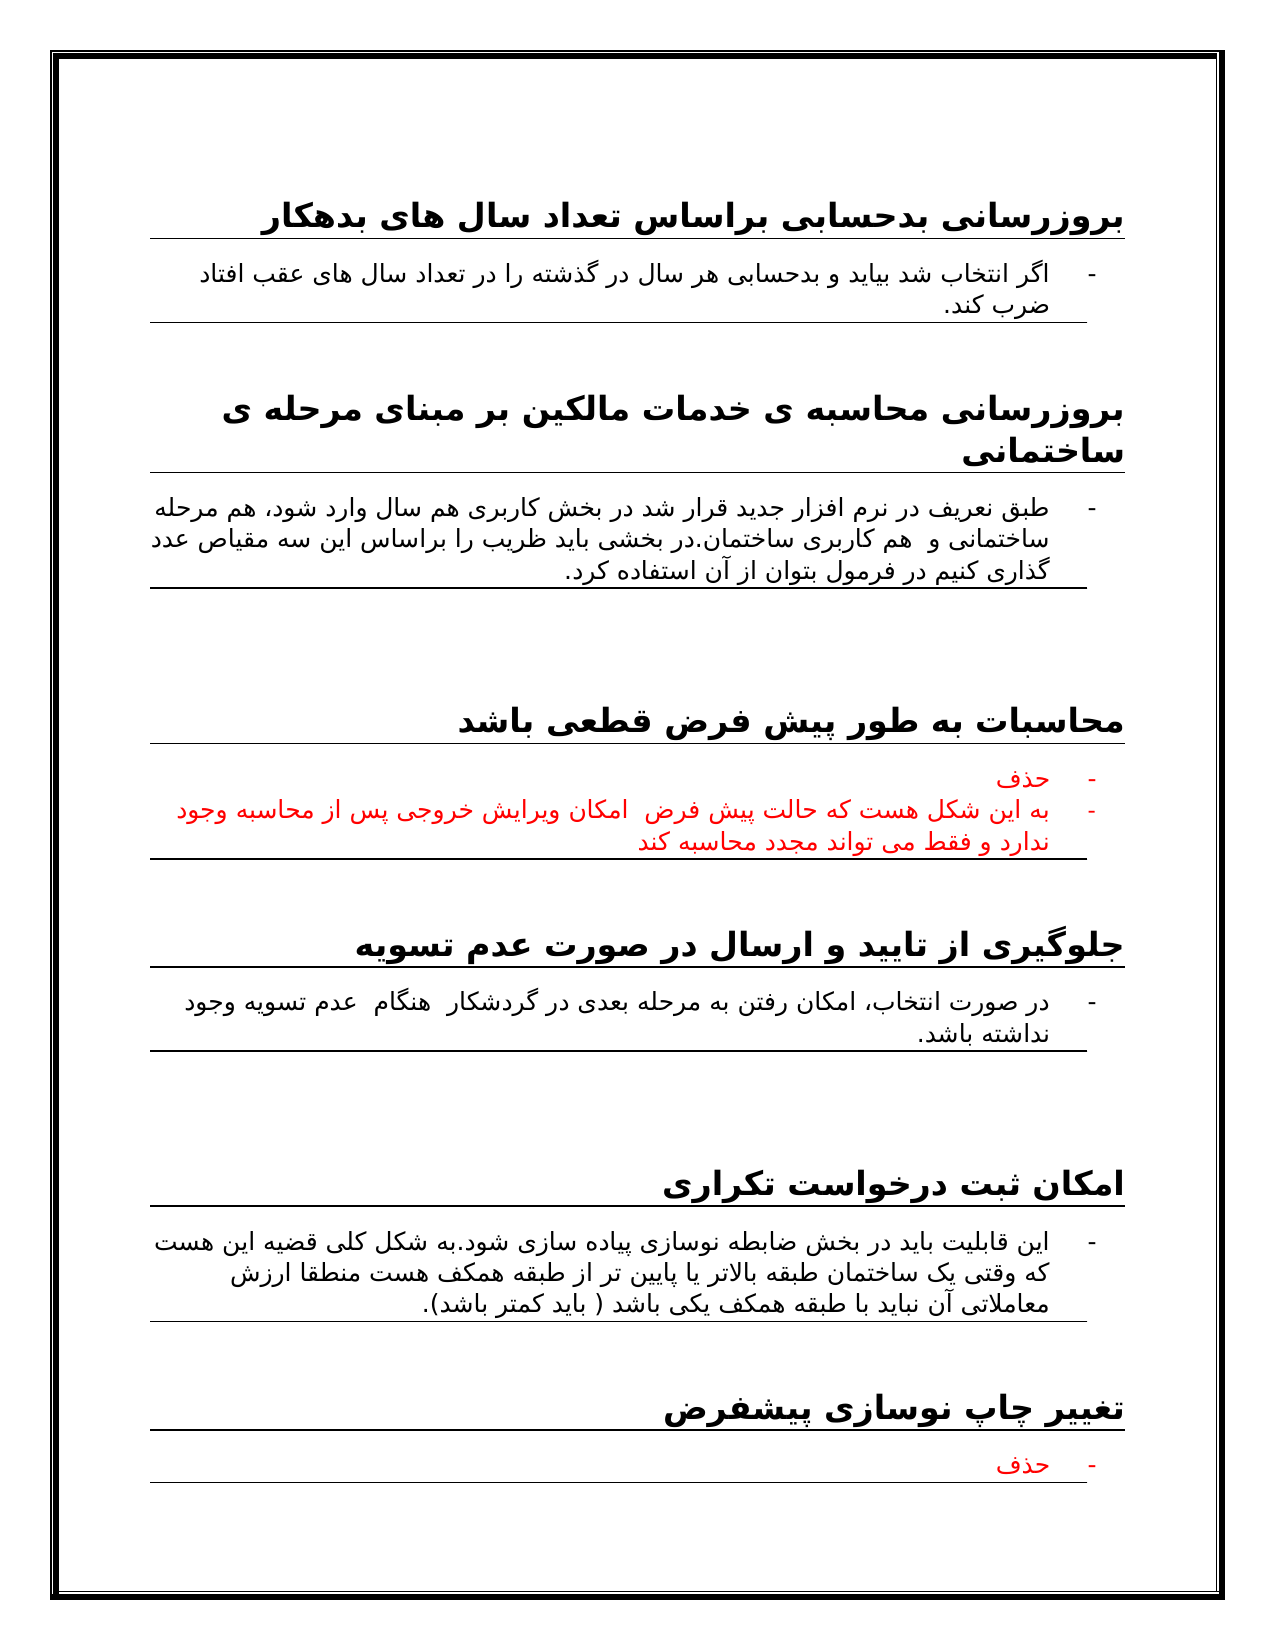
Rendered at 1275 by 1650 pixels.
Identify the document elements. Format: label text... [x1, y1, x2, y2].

list به این شکل هست که حالت پیش فرض امکان ویرایش خروجی پس از محاسبه وجود ندارد و فقط می تواند مجدد محاسبه کند [150, 795, 1087, 858]
text امکان ثبت درخواست تکراری [150, 1164, 1125, 1205]
list طبق نعریف در نرم افزار جدید قرار شد در بخش کاربری هم سال وارد شود، هم مرحله ساختمانی و هم کاربری ساختمان.در بخشی باید ظریب را براساس این سه مقیاص عدد گذاری کنیم در فرمول بتوان از آن استفاده کرد. [150, 493, 1087, 587]
text محاسبات به طور پیش فرض قطعی باشد [150, 702, 1125, 743]
text تغییر چاپ نوسازی پیشفرض [150, 1388, 1125, 1429]
list حذف [150, 764, 1087, 793]
list در صورت انتخاب، امکان رفتن به مرحله بعدی در گردشکار هنگام عدم تسویه وجود نداشته باشد. [150, 988, 1087, 1050]
list این قابلیت باید در بخش ضابطه نوسازی پیاده سازی شود.به شکل کلی قضیه این هست که وقتی یک ساختمان طبقه بالاتر یا پایین تر از طبقه همکف هست منطقا ارزش معاملاتی آن نباید با طبقه همکف یکی باشد ( باید کمتر باشد). [150, 1227, 1087, 1321]
text جلوگیری از تایید و ارسال در صورت عدم تسویه [150, 925, 1125, 966]
list اگر انتخاب شد بیاید و بدحسابی هر سال در گذشته را در تعداد سال های عقب افتاد ضرب کند. [150, 259, 1087, 322]
text بروزرسانی محاسبه ی خدمات مالکین بر مبنای مرحله ی ساختمانی [150, 389, 1125, 472]
list حذف [150, 1451, 1087, 1482]
text بروزرسانی بدحسابی براساس تعداد سال های بدهکار [150, 197, 1125, 238]
